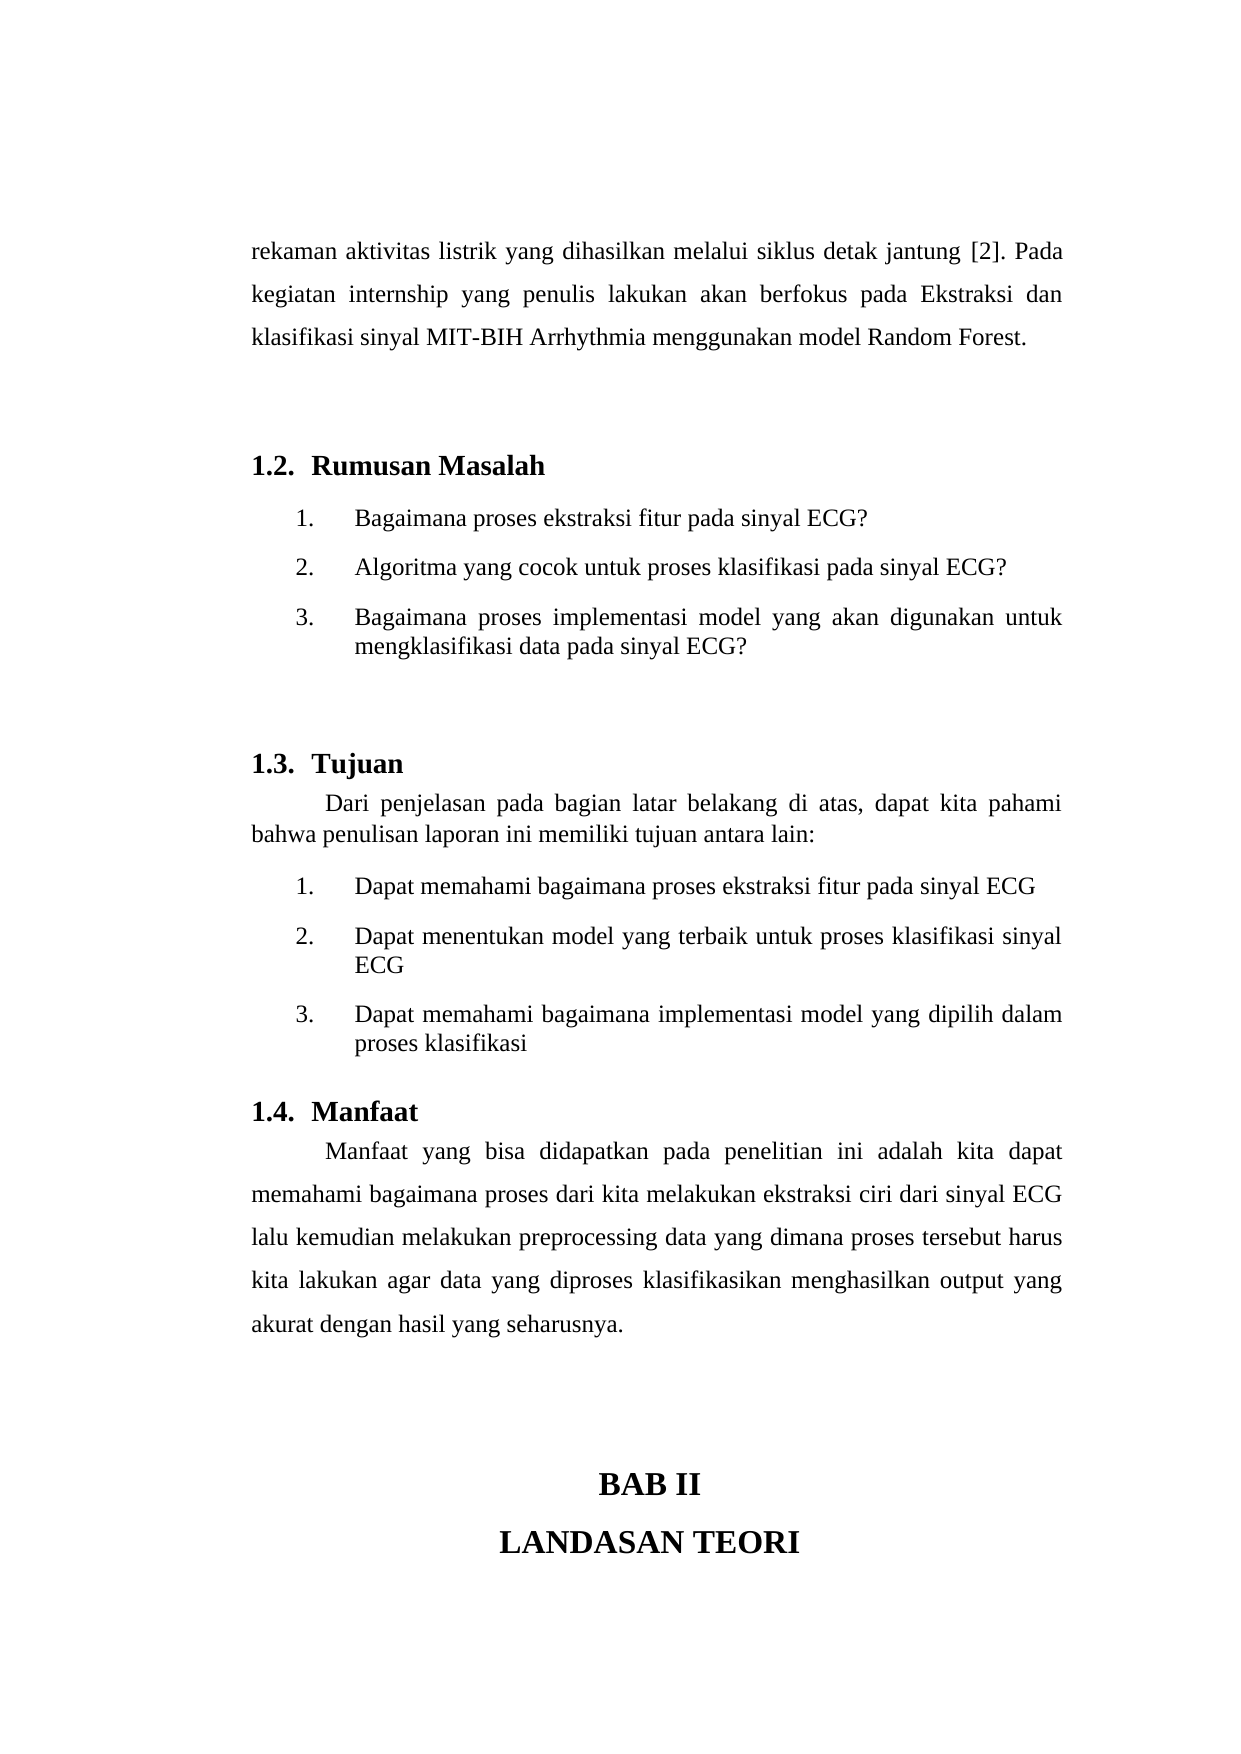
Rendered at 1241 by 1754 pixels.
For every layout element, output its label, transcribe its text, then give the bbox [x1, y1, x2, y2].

list Bagaimana proses implementasi model yang akan digunakan untuk mengklasifikasi data pada sinyal ECG? [295, 602, 1063, 659]
list Algoritma yang cocok untuk proses klasifikasi pada sinyal ECG? [295, 552, 1063, 581]
subtitle LANDASAN TEORI [236, 1522, 1063, 1560]
subtitle BAB II [236, 1464, 1063, 1502]
subtitle 1.2. Rumusan Masalah [251, 448, 1063, 482]
list Dapat memahami bagaimana proses ekstraksi fitur pada sinyal ECG [295, 871, 1063, 900]
list Bagaimana proses ekstraksi fitur pada sinyal ECG? [295, 503, 1063, 532]
subtitle 1.4. Manfaat [251, 1094, 1063, 1128]
list Dapat menentukan model yang terbaik untuk proses klasifikasi sinyal ECG [295, 921, 1063, 978]
text Manfaat yang bisa didapatkan pada penelitian ini adalah kita dapat memahami bagaimana proses dari kita melakukan ekstraksi ciri dari sinyal ECG lalu kemudian melakukan preprocessing data yang dimana proses tersebut harus kita lakukan agar data yang diproses klasifikasikan menghasilkan output yang akurat dengan hasil yang seharusnya. [251, 1136, 1063, 1337]
text Dari penjelasan pada bagian latar belakang di atas, dapat kita pahami bahwa penulisan laporan ini memiliki tujuan antara lain: [251, 788, 1063, 848]
list Dapat memahami bagaimana implementasi model yang dipilih dalam proses klasifikasi [295, 999, 1063, 1057]
subtitle 1.3. Tujuan [251, 747, 1063, 780]
